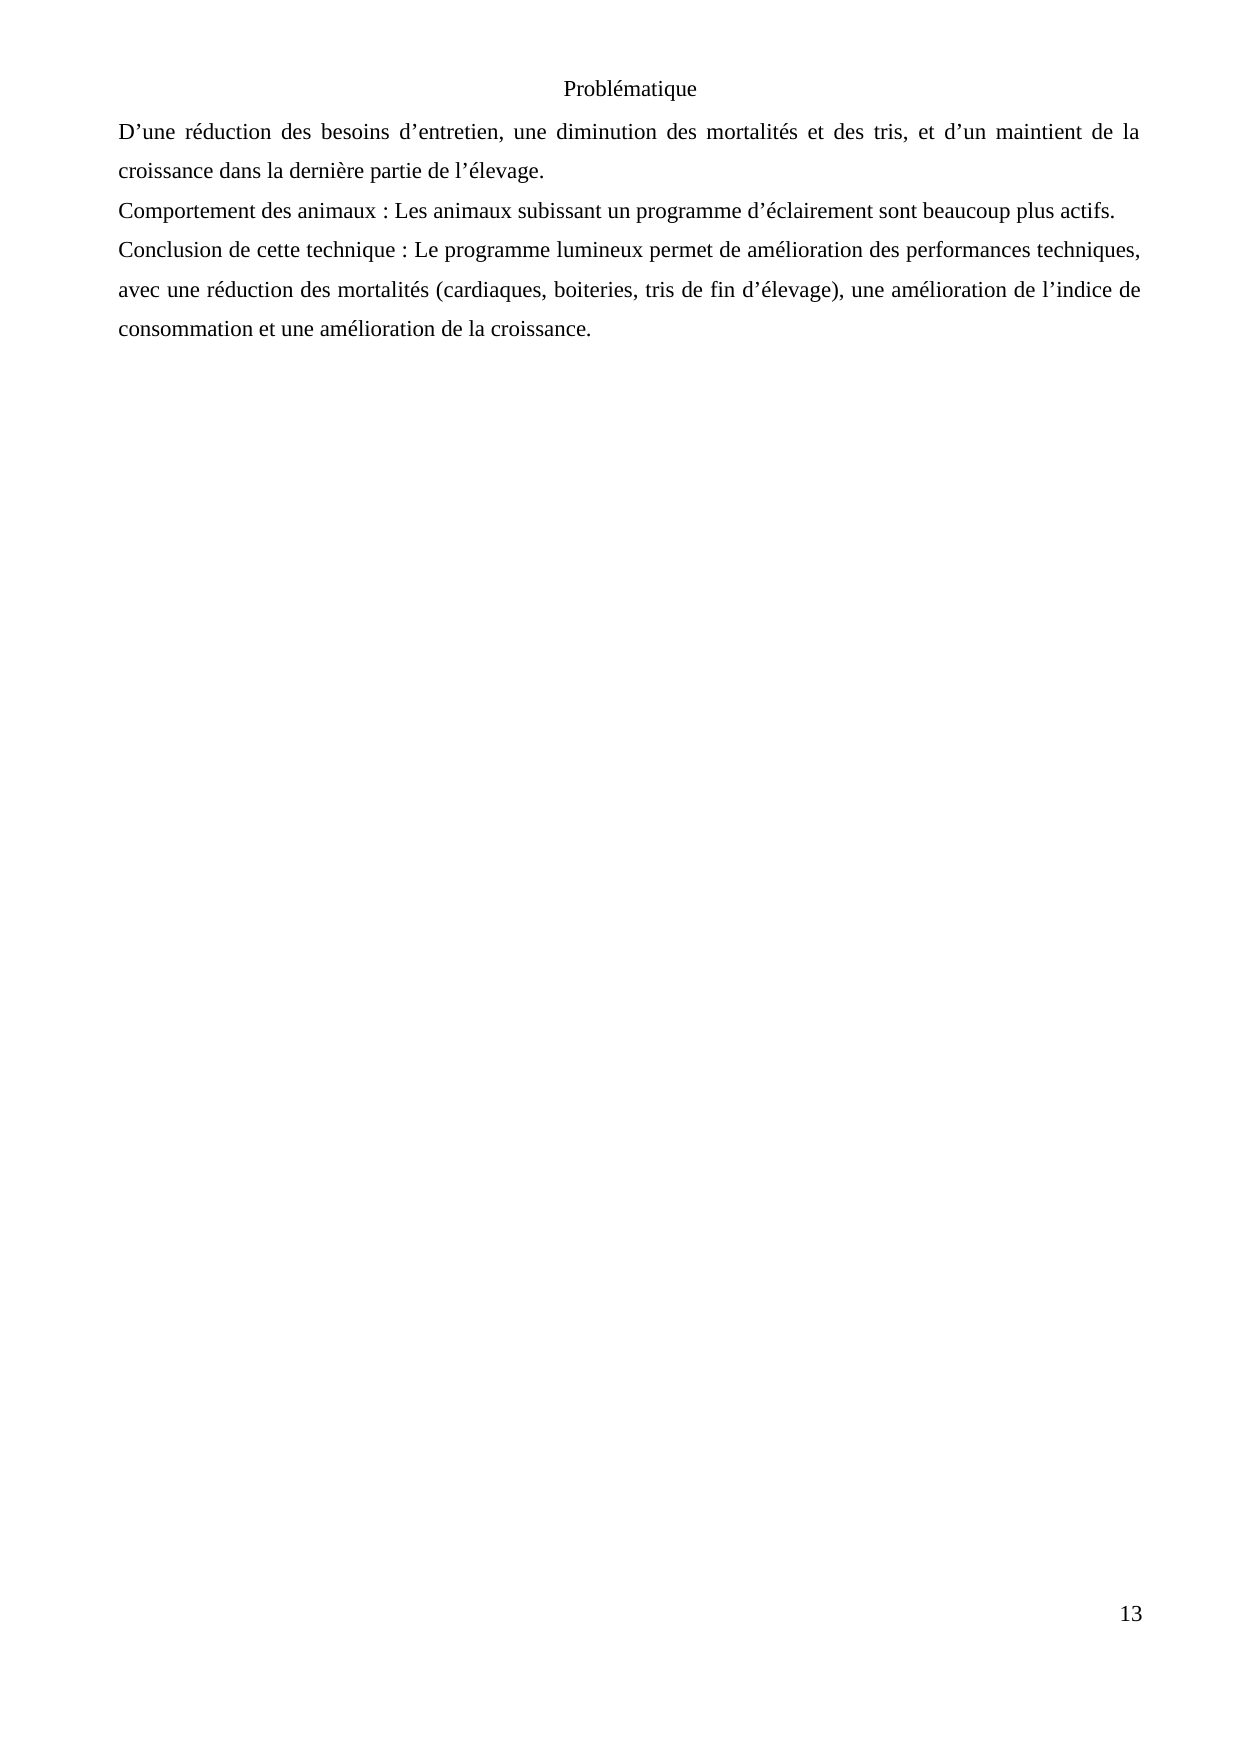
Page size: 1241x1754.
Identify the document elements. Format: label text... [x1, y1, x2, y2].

text Comportement des animaux : Les animaux subissant un programme d’éclairement sont beaucoup plus actifs. [118, 197, 1142, 223]
text Conclusion de cette technique : Le programme lumineux permet de amélioration des performances techniques, avec une réduction des mortalités (cardiaques, boiteries, tris de fin d’élevage), une amélioration de l’indice de consommation et une amélioration de la croissance. [118, 237, 1142, 342]
text D’une réduction des besoins d’entretien, une diminution des mortalités et des tris, et d’un maintient de la croissance dans la dernière partie de l’élevage. [118, 118, 1142, 184]
